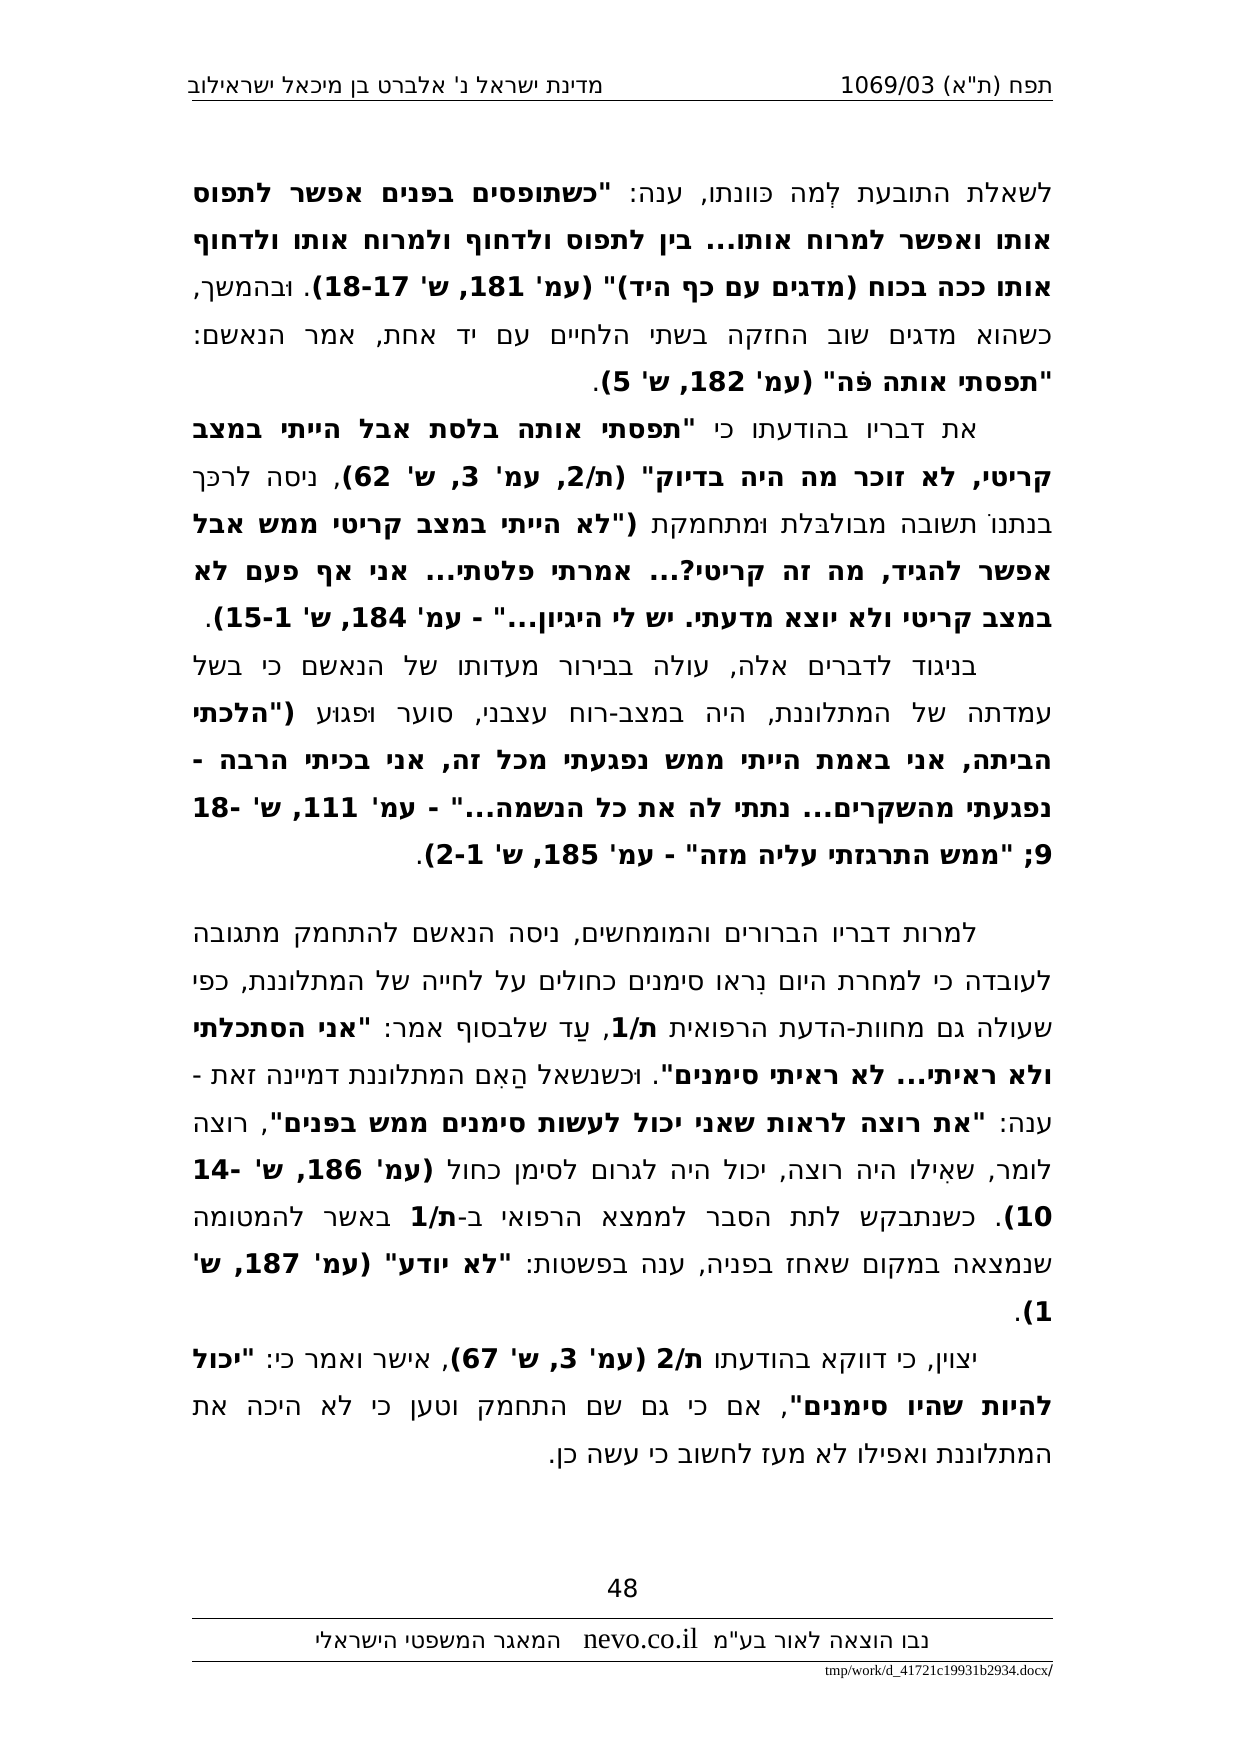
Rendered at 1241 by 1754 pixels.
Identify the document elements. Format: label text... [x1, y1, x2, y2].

text את דבריו בהודעתו כי "תפסתי אותה בלסת אבל הייתי במצב קריטי, לא זוכר מה היה בדיוק" (ת/2, עמ' 3, ש' 62), ניסה לרכּך בנתנוֹ תשובה מבולבּלת וּמתחמקת ("לא הייתי במצב קריטי ממש אבל אפשר להגיד, מה זה קריטי?... אמרתי פלטתי... אני אף פעם לא במצב קריטי ולא יוצא מדעתי. יש לי היגיון..." - עמ' 184, ש' 15-1). [192, 414, 1053, 634]
text למרות דבריו הברורים והמומחשים, ניסה הנאשם להתחמק מתגובה לעובדה כי למחרת היום נִראו סימנים כחולים על לחייה של המתלוננת, כפי שעולה גם מחוות-הדעת הרפואית ת/1, עַד שלבסוף אמר: "אני הסתכלתי ולא ראיתי... לא ראיתי סימנים". וּכשנשאל הַאִם המתלוננת דמיינה זאת - ענה: "את רוצה לראות שאני יכול לעשות סימנים ממש בפּנים", רוצה לומר, שאִילו היה רוצה, יכול היה לגרום לסימן כחול (עמ' 186, ש' 14-10). כשנתבקש לתת הסבר לממצא הרפואי ב-ת/1 באשר להמטומה שנמצאה במקום שאחז בפניה, ענה בפשטות: "לא יודע" (עמ' 187, ש' 1). [192, 918, 1053, 1328]
text יצוין, כי דווקא בהודעתו ת/2 (עמ' 3, ש' 67), אישר ואמר כי: "יכול להיות שהיו סימנים", אם כי גם שם התחמק וטען כי לא היכה את המתלוננת ואפילו לא מעז לחשוב כי עשה כן. [192, 1343, 1053, 1469]
text בניגוד לדברים אלה, עולה בבירור מעדותו של הנאשם כי בשל עמדתה של המתלוננת, היה במצב-רוח עצבני, סוער וּפגוּע ("הלכתי הביתה, אני באמת הייתי ממש נפגעתי מכל זה, אני בכיתי הרבה - נפגעתי מהשקרים... נתתי לה את כל הנשמה..." - עמ' 111, ש' 18-9; "ממש התרגזתי עליה מזה" - עמ' 185, ש' 2-1). [192, 650, 1053, 871]
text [192, 177, 1053, 398]
